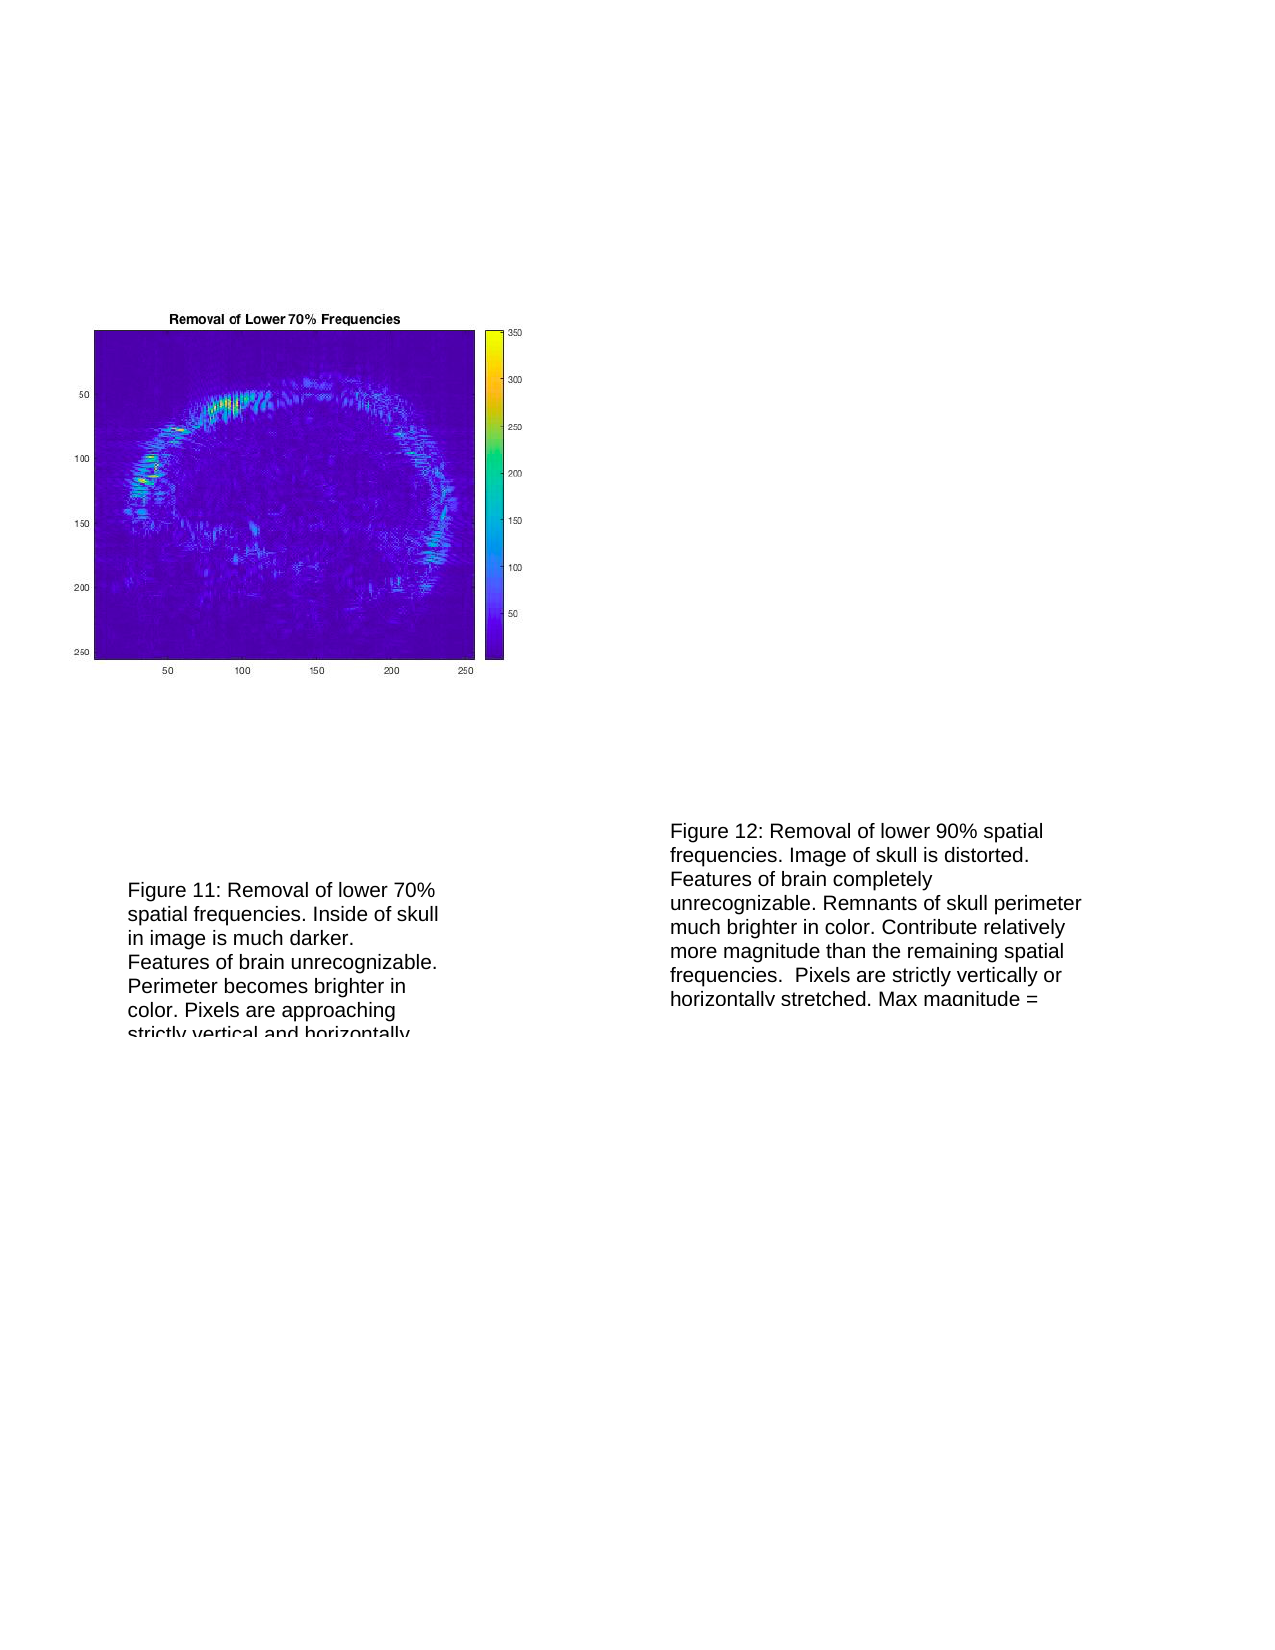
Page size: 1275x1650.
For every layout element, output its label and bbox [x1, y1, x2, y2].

picture [64, 301, 538, 687]
